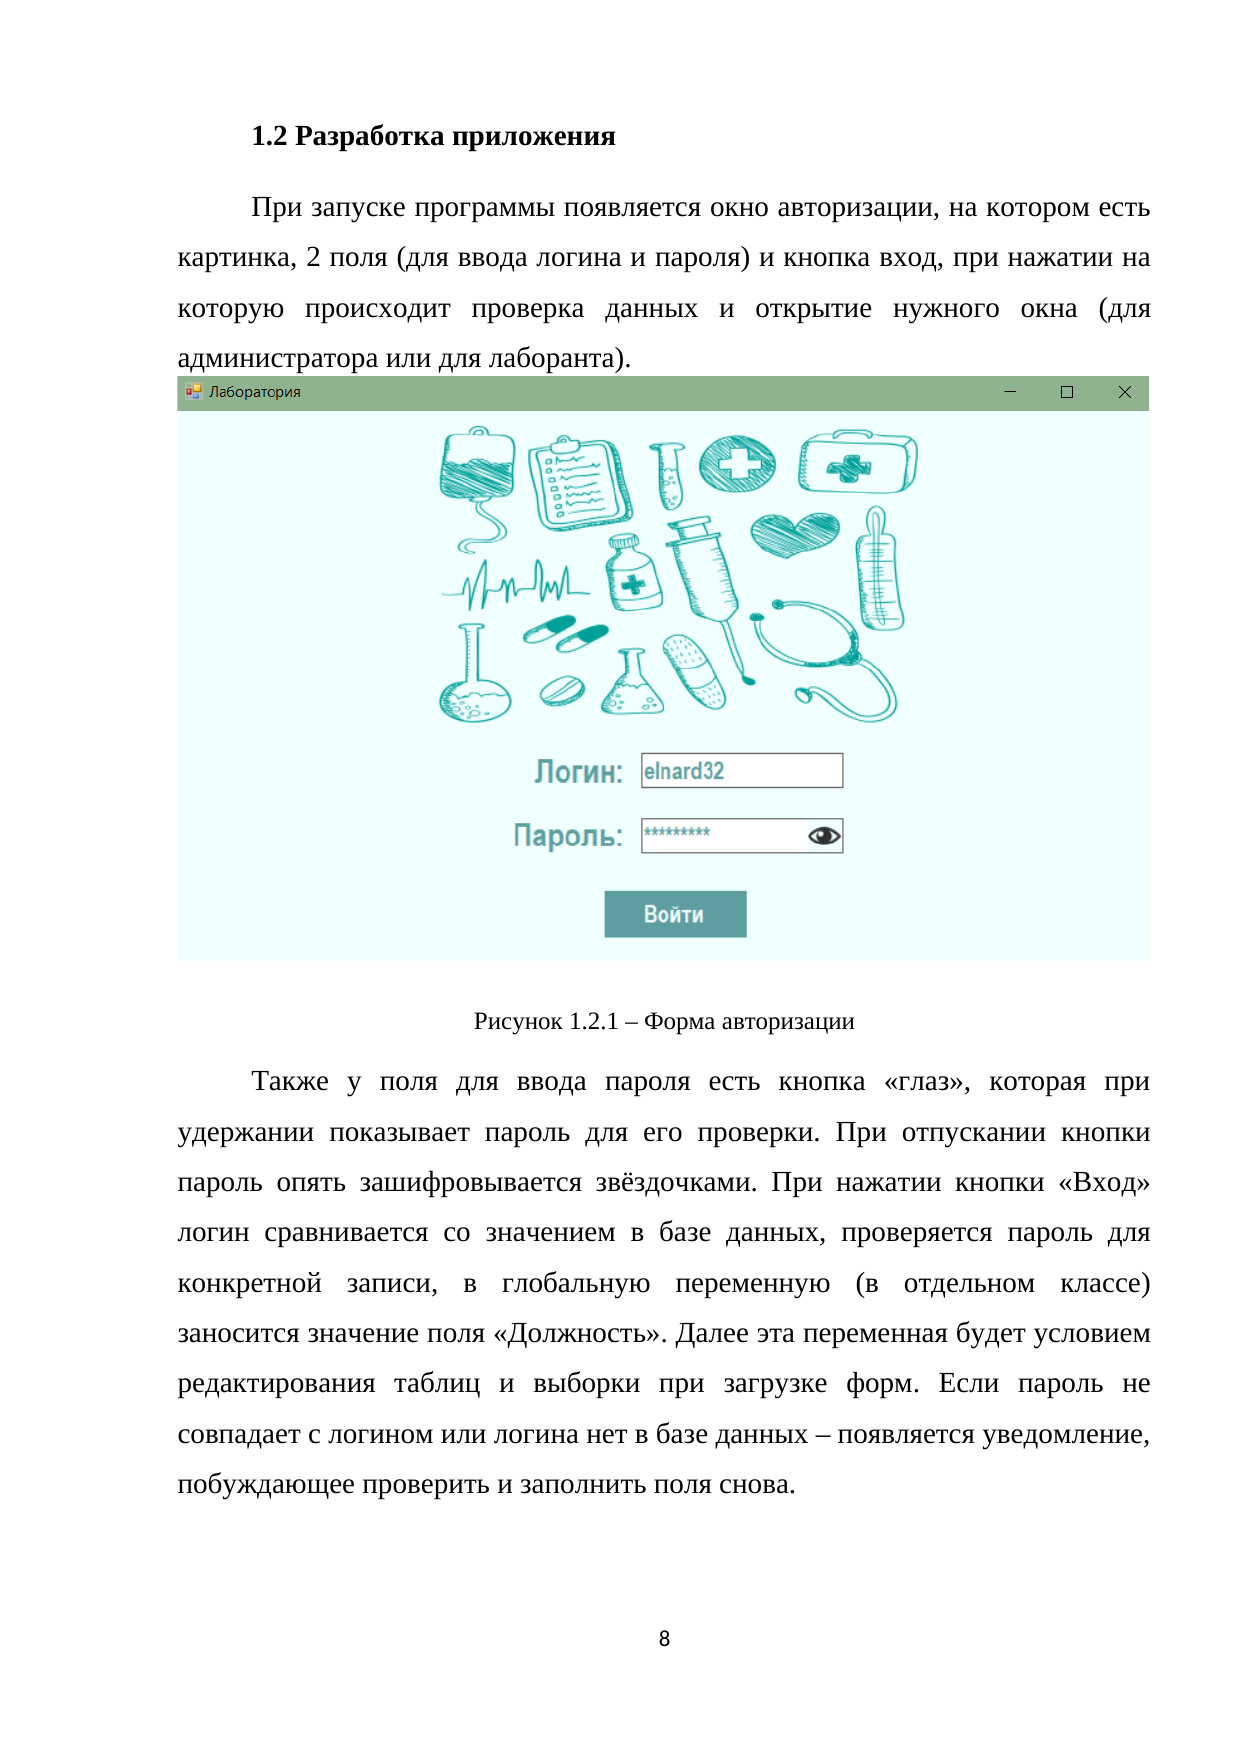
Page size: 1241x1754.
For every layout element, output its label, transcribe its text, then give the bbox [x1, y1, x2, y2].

text При запуске программы появляется окно авторизации, на котором есть картинка, 2 поля (для ввода логина и пароля) и кнопка вход, при нажатии на которую происходит проверка данных и открытие нужного окна (для администратора или для лаборанта). [177, 189, 1152, 374]
picture [177, 376, 1150, 961]
text Также у поля для ввода пароля есть кнопка «глаз», которая при удержании показывает пароль для его проверки. При отпускании кнопки пароль опять зашифровывается звёздочками. При нажатии кнопки «Вход» логин сравнивается со значением в базе данных, проверяется пароль для конкретной записи, в глобальную переменную (в отдельном классе) заносится значение поля «Должность». Далее эта переменная будет условием редактирования таблиц и выборки при загрузке форм. Если пароль не совпадает с логином или логина нет в базе данных – появляется уведомление, побуждающее проверить и заполнить поля снова. [177, 1063, 1152, 1499]
subtitle 1.2 Разработка приложения [177, 118, 1152, 152]
